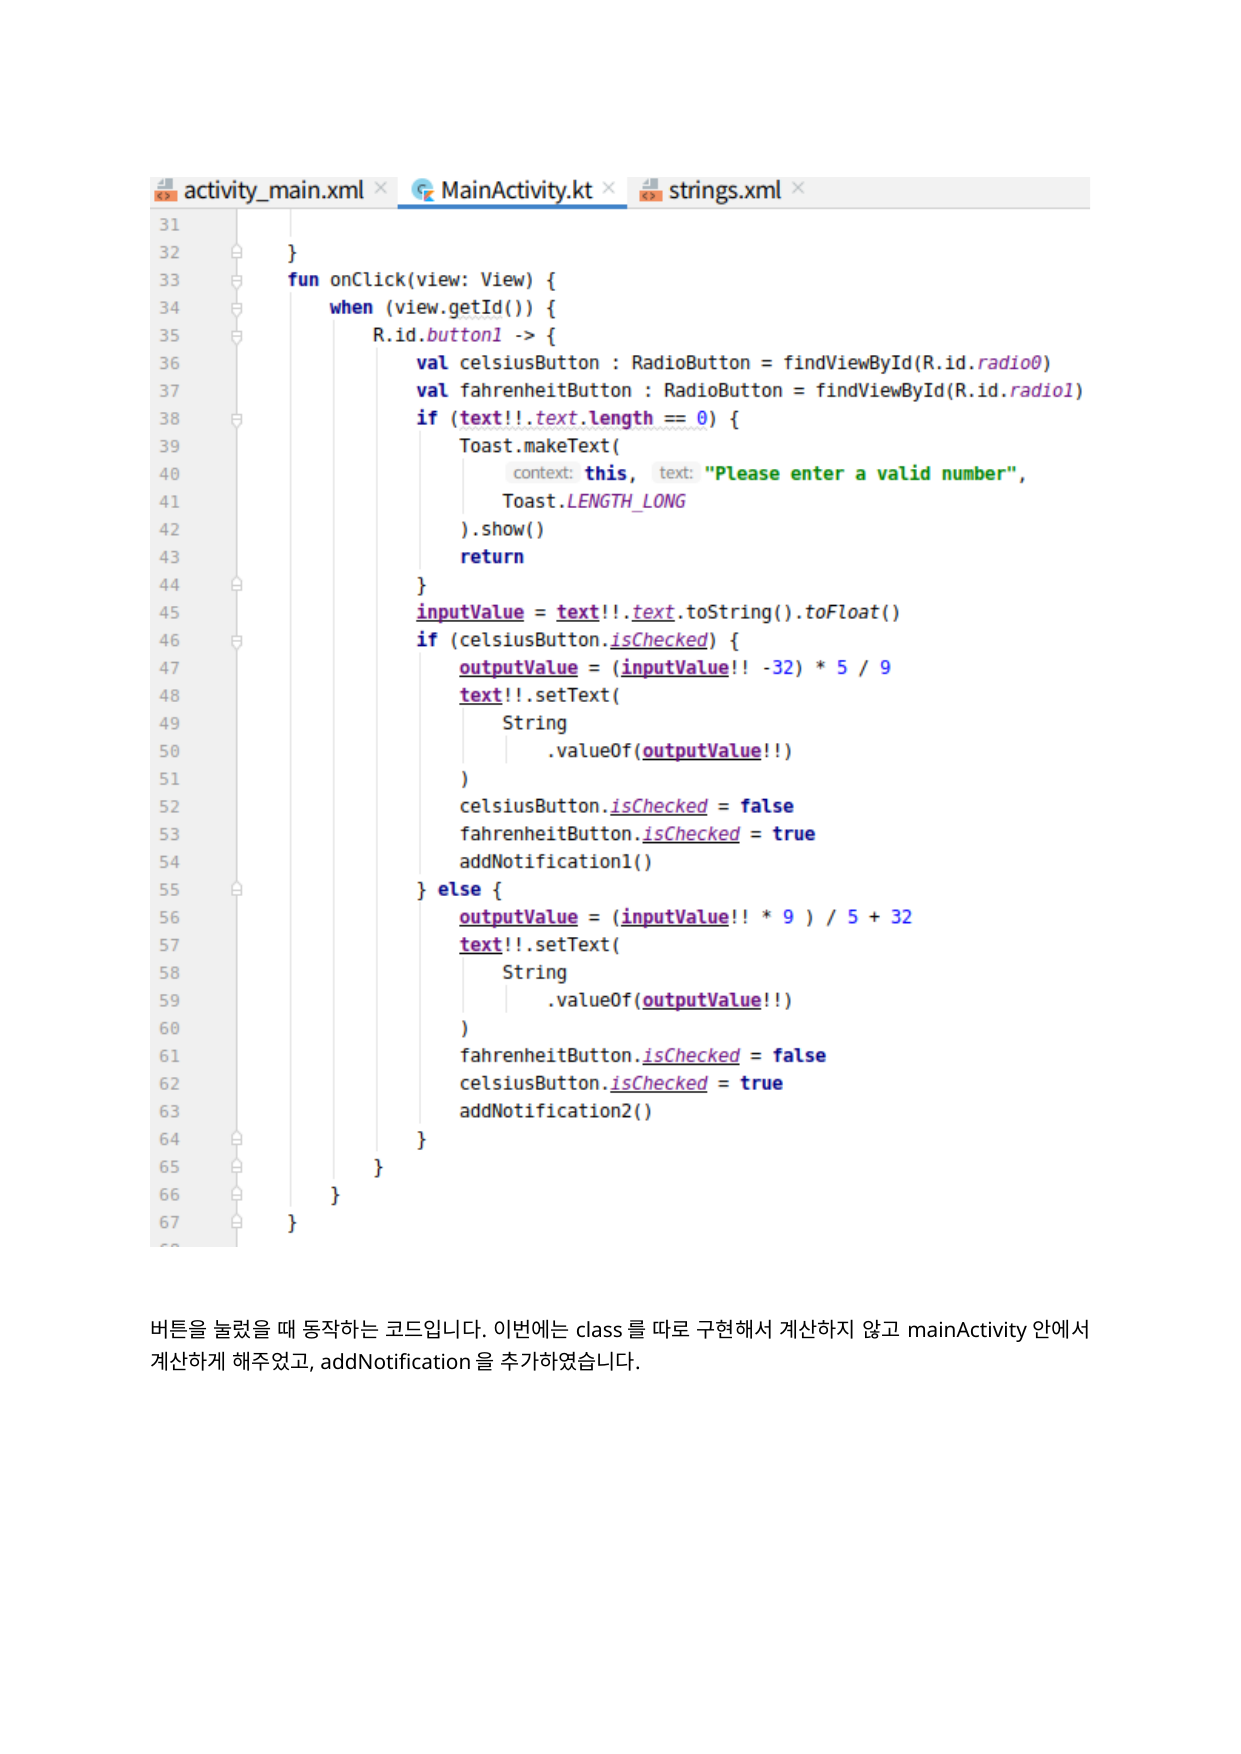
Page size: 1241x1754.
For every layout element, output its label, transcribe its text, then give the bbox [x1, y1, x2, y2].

text 버튼을 눌렀을 때 동작하는 코드입니다. 이번에는 class를 따로 구현해서 계산하지 않고 mainActivity 안에서 계산하게 해주었고, addNotification을 추가하였습니다. [150, 1313, 1090, 1376]
picture [150, 177, 1091, 1247]
